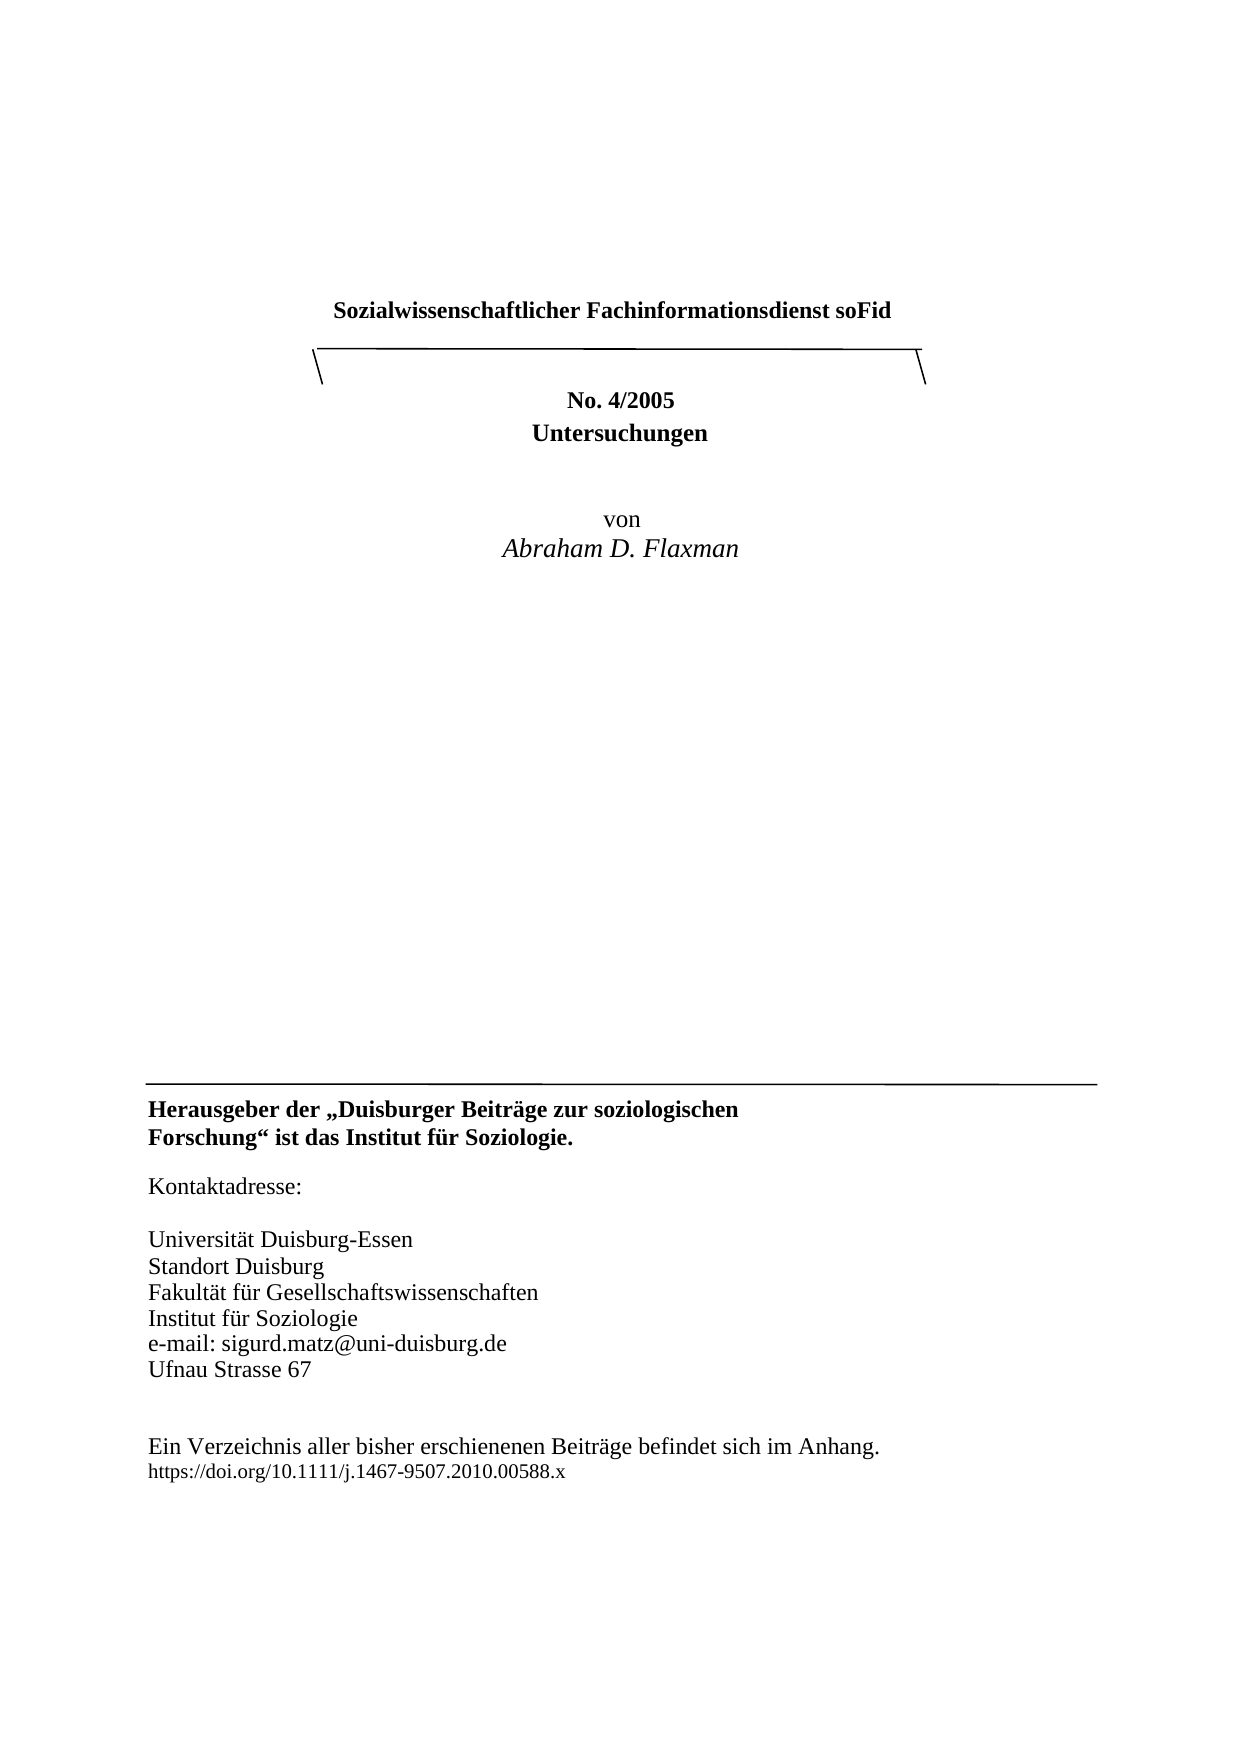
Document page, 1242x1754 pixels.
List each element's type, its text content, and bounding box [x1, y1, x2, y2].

text Fakultät für Gesellschaftswissenschaften [148, 1280, 1092, 1306]
text Kontaktadresse: [148, 1172, 1092, 1199]
text Ufnau Strasse 67 [148, 1357, 443, 1383]
text No. 4/2005 [148, 386, 1094, 414]
text Sozialwissenschaftlicher Fachinformationsdienst soFid [148, 297, 1077, 324]
text Ein Verzeichnis aller bisher erschienenen Beiträge befindet sich im Anhang. [148, 1432, 1092, 1459]
text Standort Duisburg [148, 1253, 1092, 1280]
text e-mail: sigurd.matz@uni-duisburg.de [148, 1332, 1092, 1357]
text Untersuchungen [148, 418, 1092, 446]
text Institut für Soziologie [148, 1306, 1092, 1332]
text Abraham D. Flaxman [148, 533, 1094, 564]
text von [148, 504, 1096, 533]
text https://doi.org/10.1111/j.1467-9507.2010.00588.x [148, 1459, 1092, 1483]
text Herausgeber der „Duisburger Beiträge zur soziologischen Forschung“ ist das Institut für Soziologie. [148, 1096, 837, 1150]
text Universität Duisburg-Essen [148, 1225, 1092, 1253]
